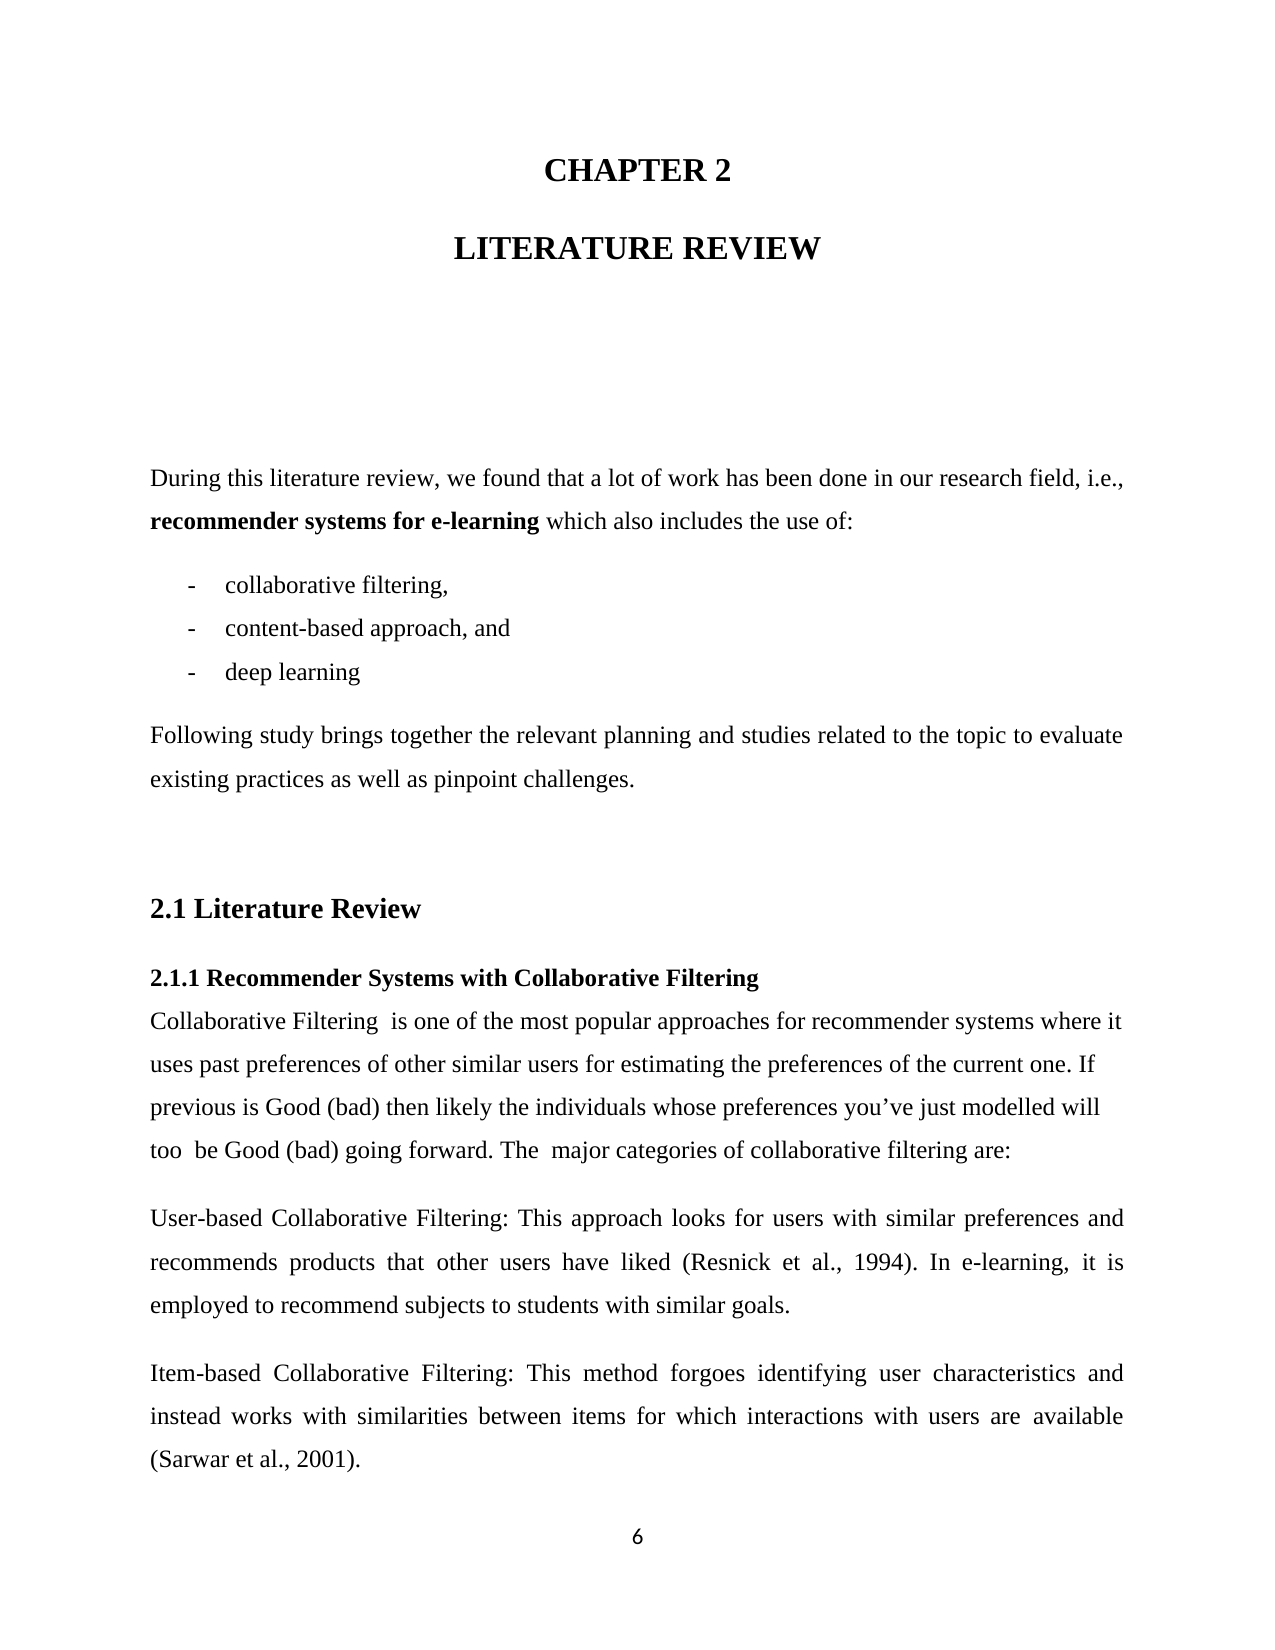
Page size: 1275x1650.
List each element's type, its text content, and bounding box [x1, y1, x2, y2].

text 2.1 Literature Review [150, 892, 1125, 925]
text Item-based Collaborative Filtering: This method forgoes identifying user characteristics and instead works with similarities between items for which interactions with users are available (Sarwar et al., 2001). [150, 1358, 1125, 1473]
text CHAPTER 2 [150, 150, 1125, 188]
text User-based Collaborative Filtering: This approach looks for users with similar preferences and recommends products that other users have liked (Resnick et al., 1994). In e-learning, it is employed to recommend subjects to students with similar goals. [150, 1203, 1125, 1318]
list collaborative filtering, [187, 570, 1125, 599]
text During this literature review, we found that a lot of work has been done in our research field, i.e., recommender systems for e-learning which also includes the use of: [150, 463, 1125, 535]
list content-based approach, and [187, 613, 1125, 642]
text 2.1.1 Recommender Systems with Collaborative Filtering Collaborative Filtering is one of the most popular approaches for recommender systems where it uses past preferences of other similar users for estimating the preferences of the current one. If previous is Good (bad) then likely the individuals whose preferences you’ve just modelled will too be Good (bad) going forward. The major categories of collaborative filtering are: [150, 963, 1125, 1164]
text LITERATURE REVIEW [150, 228, 1125, 267]
text Following study brings together the relevant planning and studies related to the topic to evaluate existing practices as well as pinpoint challenges. [150, 721, 1125, 792]
list deep learning [187, 657, 1125, 685]
